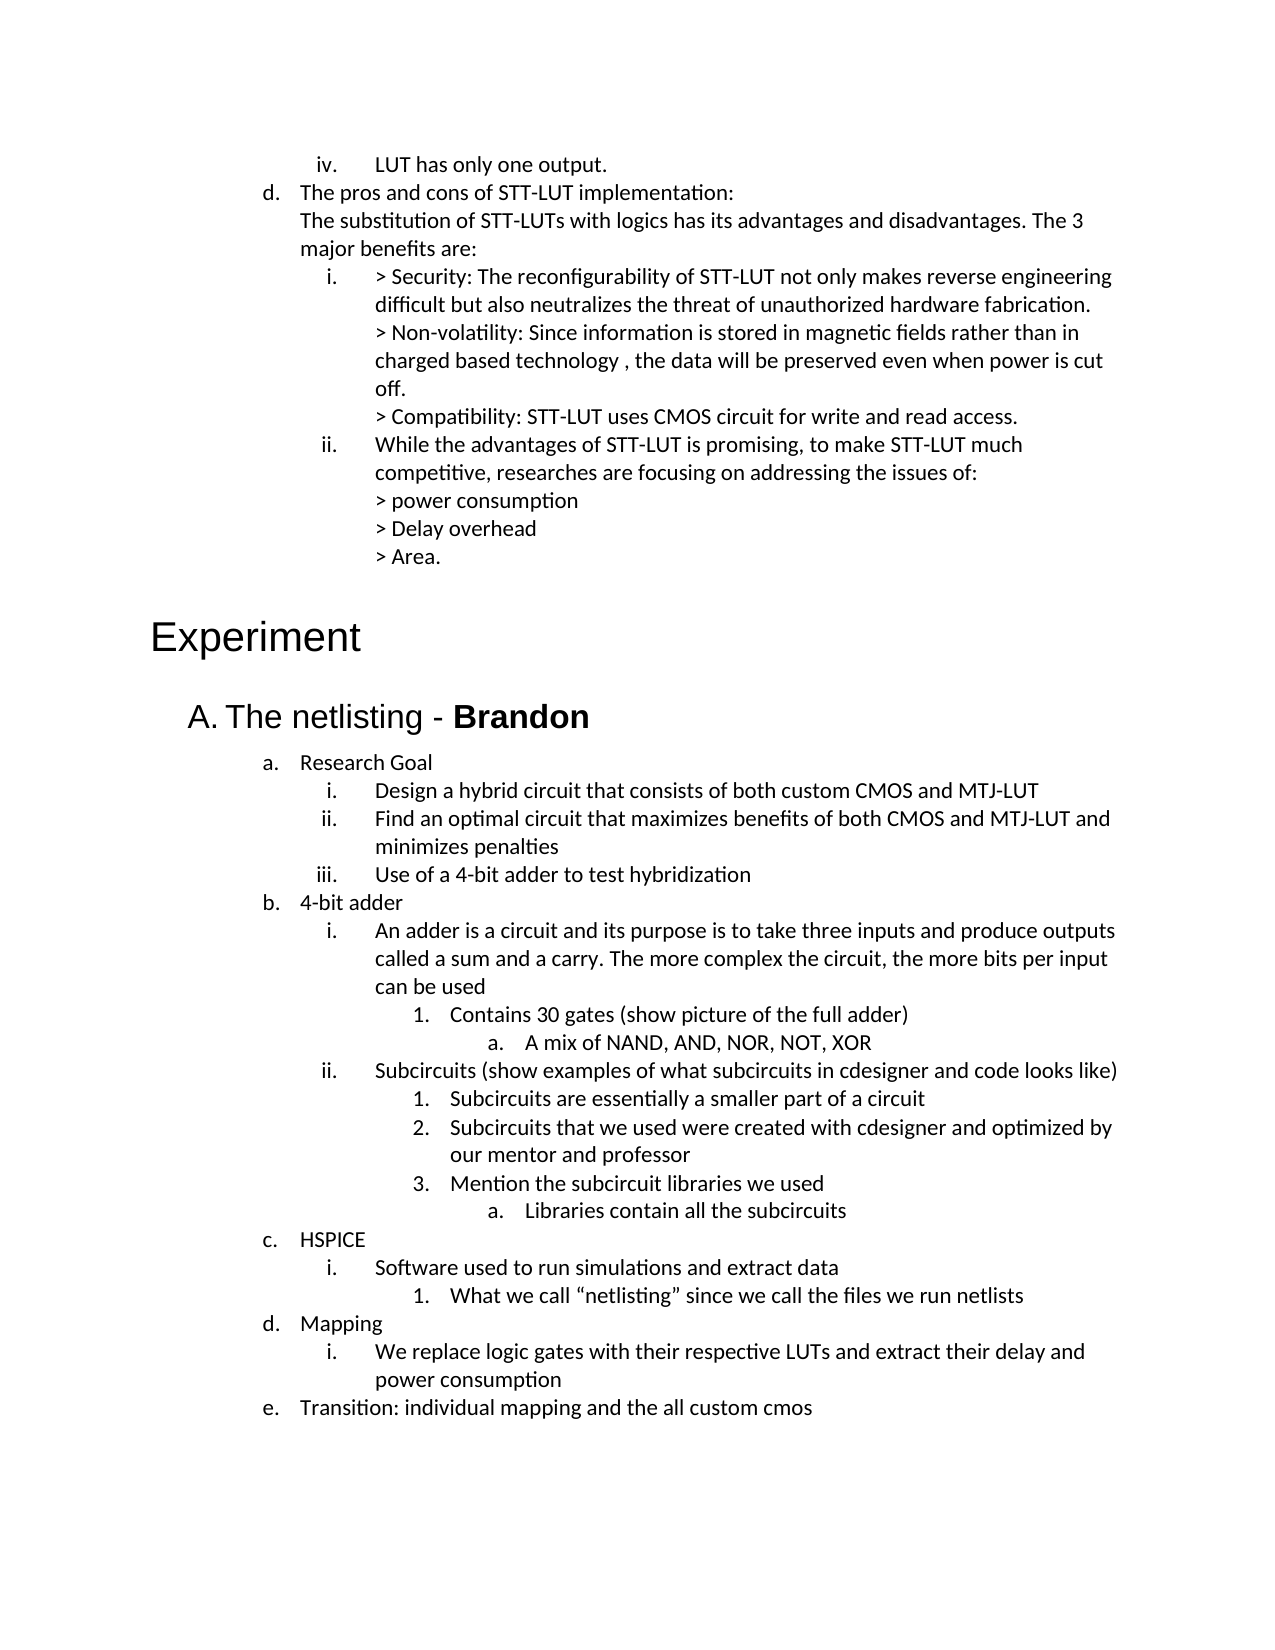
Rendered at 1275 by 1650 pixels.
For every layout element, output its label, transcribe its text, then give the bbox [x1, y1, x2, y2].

list Subcircuits that we used were created with cdesigner and optimized by our mentor and professor [412, 1113, 1125, 1169]
list Transition: individual mapping and the all custom cmos [262, 1393, 1125, 1421]
list An adder is a circuit and its purpose is to take three inputs and produce outputs called a sum and a carry. The more complex the circuit, the more bits per input can be used [337, 916, 1125, 1001]
subtitle The netlisting - Brandon [187, 697, 1125, 736]
list Mapping [262, 1309, 1125, 1337]
list 4-bit adder [262, 888, 1125, 916]
list Contains 30 gates (show picture of the full adder) [412, 1001, 1125, 1028]
list The pros and cons of STT-LUT implementation: The substitution of STT-LUTs with logics has its advantages and disadvantages. The 3 major benefits are: [262, 178, 1125, 262]
list Subcircuits are essentially a smaller part of a circuit [412, 1084, 1125, 1113]
list A mix of NAND, AND, NOR, NOT, XOR [487, 1028, 1125, 1057]
list We replace logic gates with their respective LUTs and extract their delay and power consumption [337, 1337, 1125, 1393]
list Software used to run simulations and extract data [337, 1253, 1125, 1281]
list While the advantages of STT-LUT is promising, to make STT-LUT much competitive, researches are focusing on addressing the issues of: > power consumption > Delay overhead > Area. [337, 430, 1125, 570]
list LUT has only one output. [337, 150, 1125, 178]
list Find an optimal circuit that maximizes benefits of both CMOS and MTJ-LUT and minimizes penalties [337, 804, 1125, 860]
list Libraries contain all the subcircuits [487, 1197, 1125, 1225]
list What we call “netlisting” since we call the files we run netlists [412, 1281, 1125, 1309]
list Use of a 4-bit adder to test hybridization [337, 860, 1125, 888]
subtitle Experiment [150, 612, 1125, 660]
list Subcircuits (show examples of what subcircuits in cdesigner and code looks like) [337, 1057, 1125, 1084]
list > Security: The reconfigurability of STT-LUT not only makes reverse engineering difficult but also neutralizes the threat of unauthorized hardware fabrication. > Non-volatility: Since information is stored in magnetic fields rather than in charged based technology , the data will be preserved even when power is cut off. > Compatibility: STT-LUT uses CMOS circuit for write and read access. [337, 262, 1125, 430]
list HSPICE [262, 1225, 1125, 1253]
list Mention the subcircuit libraries we used [412, 1169, 1125, 1197]
list Design a hybrid circuit that consists of both custom CMOS and MTJ-LUT [337, 776, 1125, 804]
list Research Goal [262, 748, 1125, 776]
